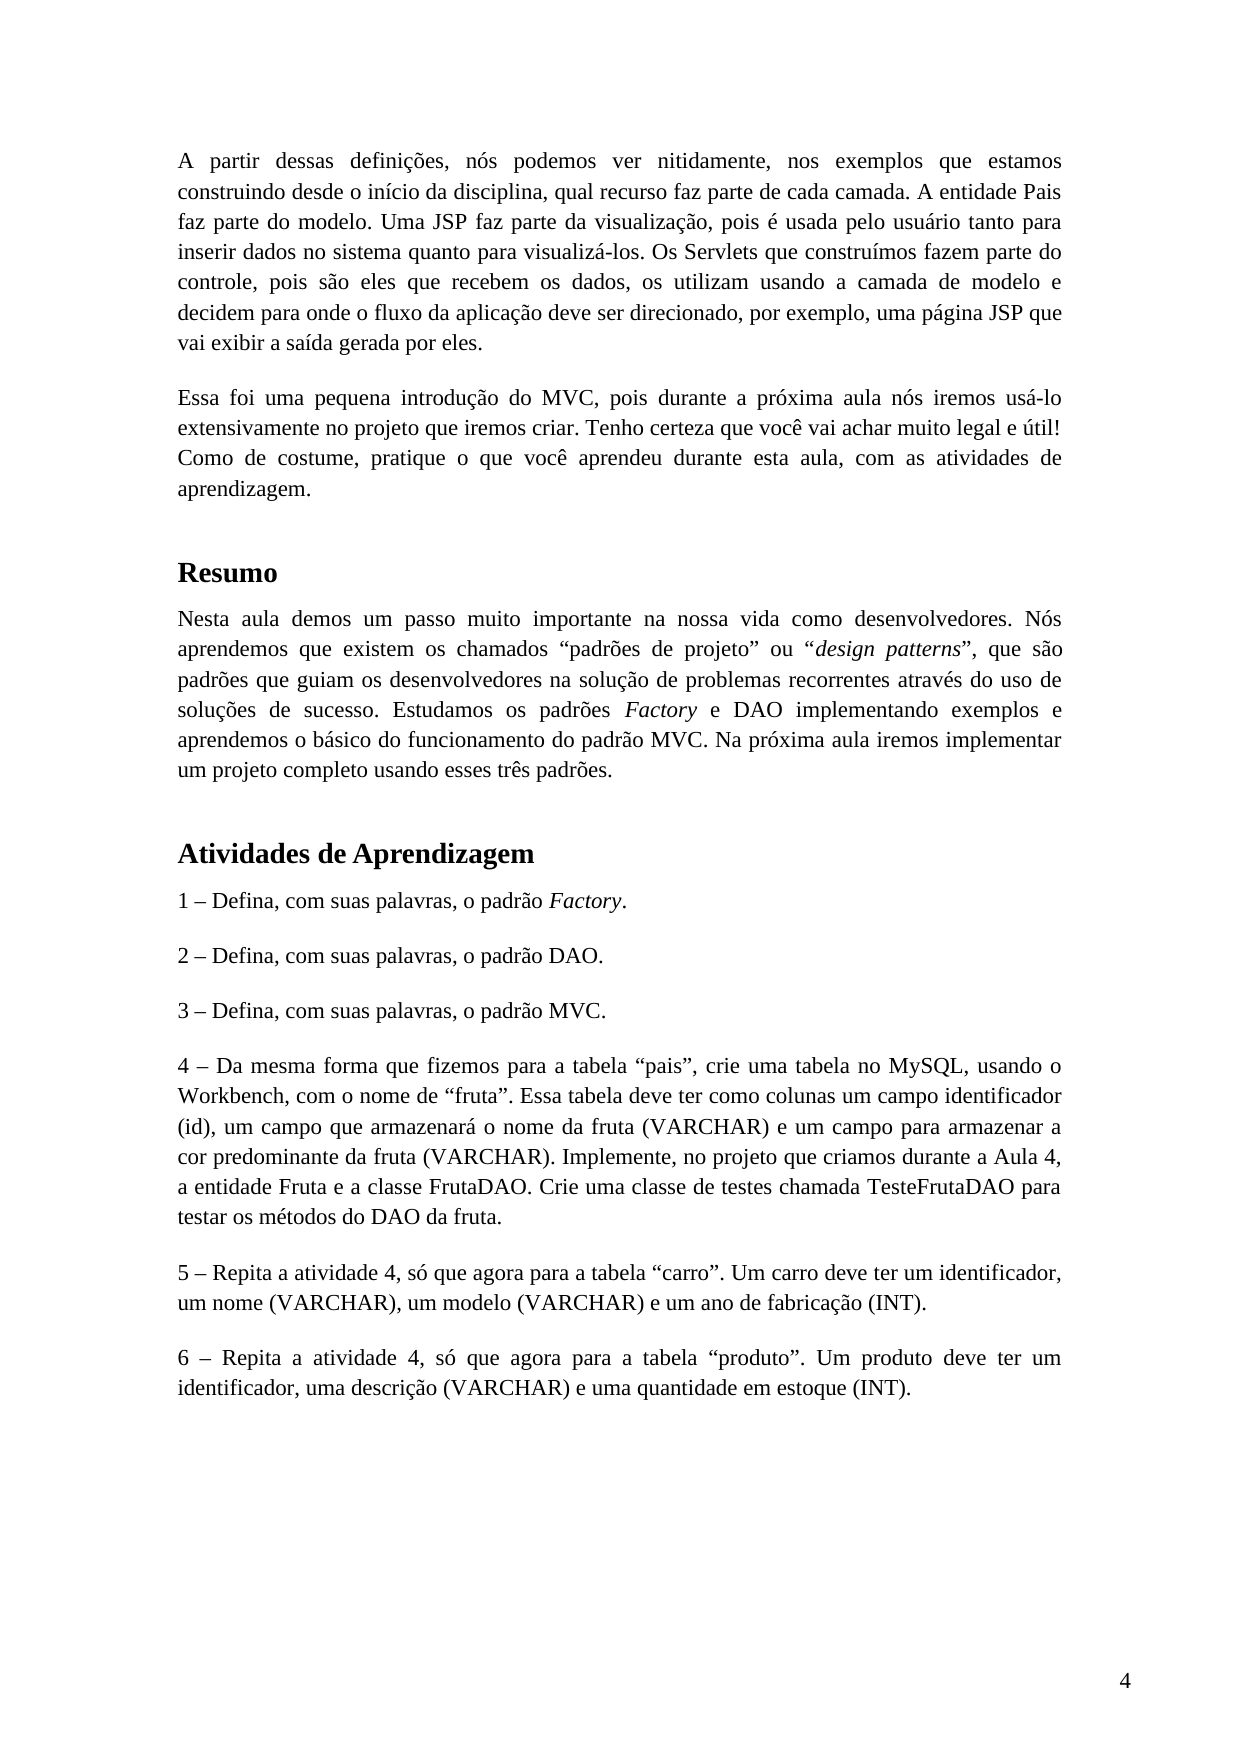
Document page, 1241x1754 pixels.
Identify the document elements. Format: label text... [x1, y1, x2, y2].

text 2 – Defina, com suas palavras, o padrão DAO. [177, 942, 1063, 968]
title Resumo [177, 555, 1063, 588]
text 5 – Repita a atividade 4, só que agora para a tabela “carro”. Um carro deve ter um identificador, um nome (VARCHAR), um modelo (VARCHAR) e um ano de fabricação (INT). [177, 1259, 1063, 1315]
text A partir dessas definições, nós podemos ver nitidamente, nos exemplos que estamos construindo desde o início da disciplina, qual recurso faz parte de cada camada. A entidade Pais faz parte do modelo. Uma JSP faz parte da visualização, pois é usada pelo usuário tanto para inserir dados no sistema quanto para visualizá-los. Os Servlets que construímos fazem parte do controle, pois são eles que recebem os dados, os utilizam usando a camada de modelo e decidem para onde o fluxo da aplicação deve ser direcionado, por exemplo, uma página JSP que vai exibir a saída gerada por eles. [177, 148, 1063, 355]
title Atividades de Aprendizagem [177, 836, 1063, 870]
text 3 – Defina, com suas palavras, o padrão MVC. [177, 997, 1063, 1023]
text 1 – Defina, com suas palavras, o padrão Factory. [177, 887, 1063, 913]
text Nesta aula demos um passo muito importante na nossa vida como desenvolvedores. Nós aprendemos que existem os chamados “padrões de projeto” ou “design patterns”, que são padrões que guiam os desenvolvedores na solução de problemas recorrentes através do uso de soluções de sucesso. Estudamos os padrões Factory e DAO implementando exemplos e aprendemos o básico do funcionamento do padrão MVC. Na próxima aula iremos implementar um projeto completo usando esses três padrões. [177, 605, 1063, 783]
text 6 – Repita a atividade 4, só que agora para a tabela “produto”. Um produto deve ter um identificador, uma descrição (VARCHAR) e uma quantidade em estoque (INT). [177, 1344, 1063, 1401]
text 4 – Da mesma forma que fizemos para a tabela “pais”, crie uma tabela no MySQL, usando o Workbench, com o nome de “fruta”. Essa tabela deve ter como colunas um campo identificador (id), um campo que armazenará o nome da fruta (VARCHAR) e um campo para armazenar a cor predominante da fruta (VARCHAR). Implemente, no projeto que criamos durante a Aula 4, a entidade Fruta e a classe FrutaDAO. Crie uma classe de testes chamada TesteFrutaDAO para testar os métodos do DAO da fruta. [177, 1052, 1063, 1230]
text Essa foi uma pequena introdução do MVC, pois durante a próxima aula nós iremos usá-lo extensivamente no projeto que iremos criar. Tenho certeza que você vai achar muito legal e útil! Como de costume, pratique o que você aprendeu durante esta aula, com as atividades de aprendizagem. [177, 384, 1063, 501]
